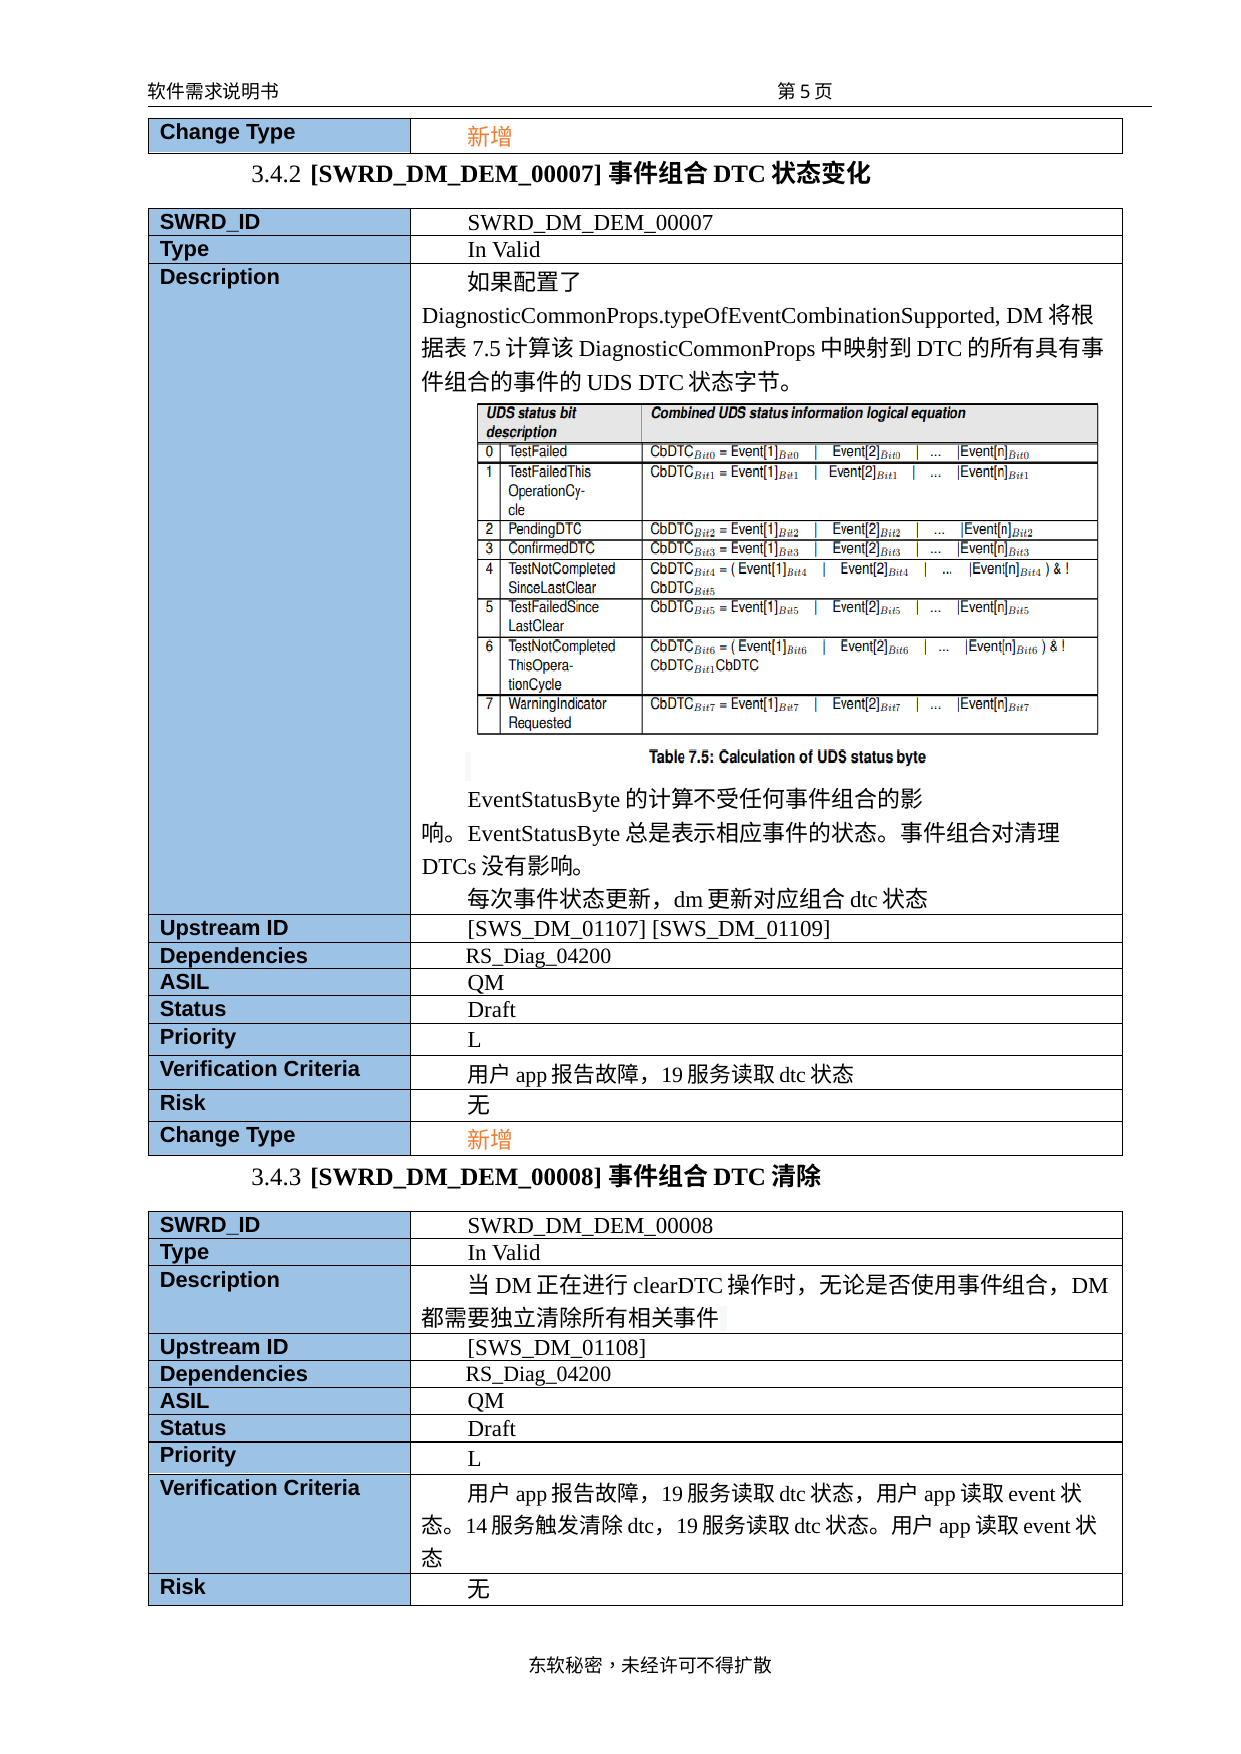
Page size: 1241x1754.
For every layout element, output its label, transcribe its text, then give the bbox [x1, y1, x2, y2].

table_cell Upstream ID [149, 915, 410, 942]
table_cell In Valid [411, 1239, 1122, 1265]
table_header SWRD_ID [149, 209, 410, 235]
table_cell Draft [411, 996, 1122, 1023]
table_cell In Valid [411, 236, 1122, 263]
subtitle [SWRD_DM_DEM_00008] 事件组合DTC清除 [251, 1156, 1152, 1192]
table_cell Change Type [149, 119, 410, 152]
table_cell Status [149, 1415, 410, 1441]
table_cell Dependencies [149, 1361, 410, 1387]
table_cell RS_Diag_04200 [411, 1361, 1122, 1387]
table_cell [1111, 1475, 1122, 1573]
subtitle [SWRD_DM_DEM_00007] 事件组合DTC状态变化 [251, 153, 1152, 190]
table_header SWRD_DM_DEM_00008 [411, 1212, 1122, 1238]
picture [471, 396, 1110, 775]
table_cell 无 [411, 1574, 1122, 1605]
table_cell Type [149, 1239, 410, 1265]
table_cell QM [411, 1388, 1122, 1414]
table_cell RS_Diag_04200 [411, 943, 1122, 968]
table_cell Draft [411, 1415, 1122, 1441]
table_cell L [411, 1024, 1122, 1055]
table_cell Status [149, 996, 410, 1023]
table_cell 新增 [411, 119, 1122, 152]
table_header SWRD_ID [149, 1212, 410, 1238]
table_cell L [411, 1443, 1122, 1473]
table_cell ASIL [149, 969, 410, 995]
table_cell 如果配置了DiagnosticCommonProps.typeOfEventCombinationSupported, DM将根据表7.5计算该DiagnosticCommonProps中映射到DTC的所有具有事件组合的事件的UDS DTC状态字节。 EventStatusByte的计算不受任何事件组合的影响。EventStatusByte总是表示相应事件的状态。事件组合对清理DTCs没有影响。 每次事件状态更新，dm更新对应组合dtc状态 [411, 264, 1122, 914]
table_cell Verification Criteria [149, 1475, 410, 1573]
table_cell Priority [149, 1024, 410, 1055]
table_cell QM [411, 969, 1122, 995]
table_cell Risk [149, 1090, 410, 1121]
table_cell 无 [411, 1090, 1122, 1121]
table_cell [SWS_DM_01107] [SWS_DM_01109] [411, 915, 1122, 942]
table_cell ASIL [149, 1388, 410, 1414]
table_cell Description [149, 264, 410, 914]
table_cell Verification Criteria [149, 1056, 410, 1089]
table_cell Change Type [149, 1122, 410, 1155]
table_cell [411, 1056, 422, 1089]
table_cell Priority [149, 1443, 410, 1473]
table_cell Risk [149, 1574, 410, 1605]
table_cell [SWS_DM_01108] [411, 1334, 1122, 1360]
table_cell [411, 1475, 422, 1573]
table_cell Dependencies [149, 943, 410, 968]
table_cell Description [149, 1266, 410, 1333]
table_cell Upstream ID [149, 1334, 410, 1360]
table_cell 当DM正在进行clearDTC操作时，无论是否使用事件组合，DM都需要独立清除所有相关事件 [411, 1266, 1122, 1333]
table_cell 新增 [411, 1122, 1122, 1155]
table_cell Type [149, 236, 410, 263]
table_header SWRD_DM_DEM_00007 [411, 209, 1122, 235]
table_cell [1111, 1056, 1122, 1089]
